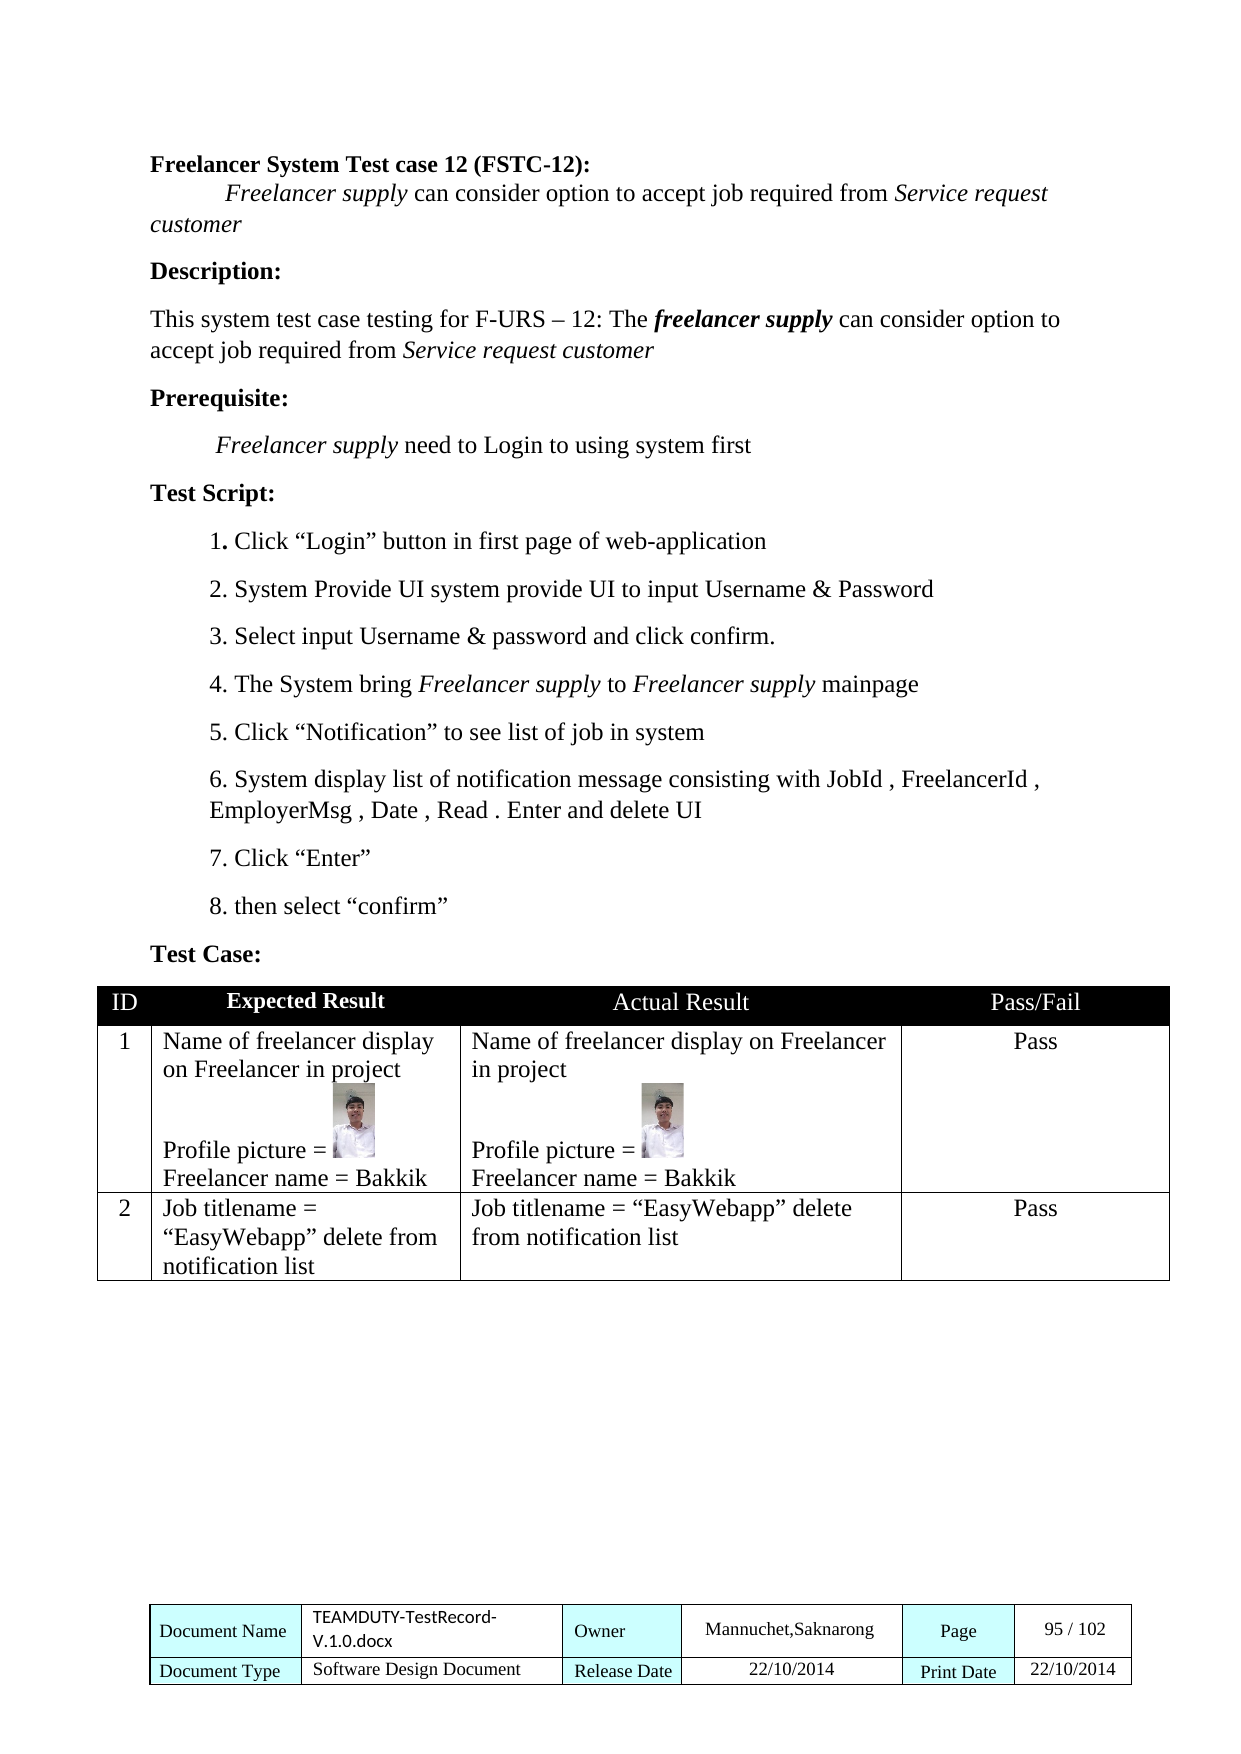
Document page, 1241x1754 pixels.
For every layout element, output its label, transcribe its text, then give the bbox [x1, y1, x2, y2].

table_header Actual Result [461, 988, 901, 1025]
table_cell Pass [902, 1026, 1169, 1192]
table_cell Job titlename = “EasyWebapp” delete from notification list [461, 1193, 901, 1279]
text 8. then select “confirm” [209, 891, 1090, 920]
picture [332, 1083, 375, 1158]
table_cell Name of freelancer display on Freelancer in project Profile picture = Freelancer name = Bakkik [461, 1026, 901, 1192]
table_cell Name of freelancer display on Freelancer in project Profile picture = Freelancer name = Bakkik [152, 1026, 460, 1192]
text Test Script: [150, 478, 1090, 507]
table_cell Job titlename = “EasyWebapp” delete from notification list [152, 1193, 460, 1279]
text 7. Click “Enter” [209, 843, 1090, 872]
text This system test case testing for F-URS – 12: The freelancer supply can consider option to accept job required from Service request customer [150, 304, 1090, 364]
text Freelancer supply can consider option to accept job required from Service request customer [150, 178, 1090, 237]
table_cell 1 [98, 1026, 151, 1192]
text Test Case: [150, 939, 1090, 967]
table_header Pass/Fail [902, 988, 1169, 1025]
text 4. The System bring Freelancer supply to Freelancer supply mainpage [209, 669, 1090, 698]
text 1. Click “Login” button in first page of web-application [150, 526, 1090, 555]
table_cell 2 [98, 1193, 151, 1279]
text 3. Select input Username & password and click confirm. [209, 621, 1090, 650]
subtitle Freelancer System Test case 12 (FSTC-12): [150, 150, 1090, 178]
text Freelancer supply need to Login to using system first [150, 431, 1090, 459]
text Prerequisite: [150, 383, 1090, 412]
picture [641, 1083, 684, 1158]
table_header ID [98, 988, 151, 1025]
text 2. System Provide UI system provide UI to input Username & Password [209, 574, 1090, 602]
text 6. System display list of notification message consisting with JobId , FreelancerId , EmployerMsg , Date , Read . Enter and delete UI [209, 764, 1090, 824]
text Description: [150, 256, 1090, 285]
table_cell Pass [902, 1193, 1169, 1279]
table_header Expected Result [152, 988, 460, 1025]
text 5. Click “Notification” to see list of job in system [209, 717, 1090, 746]
